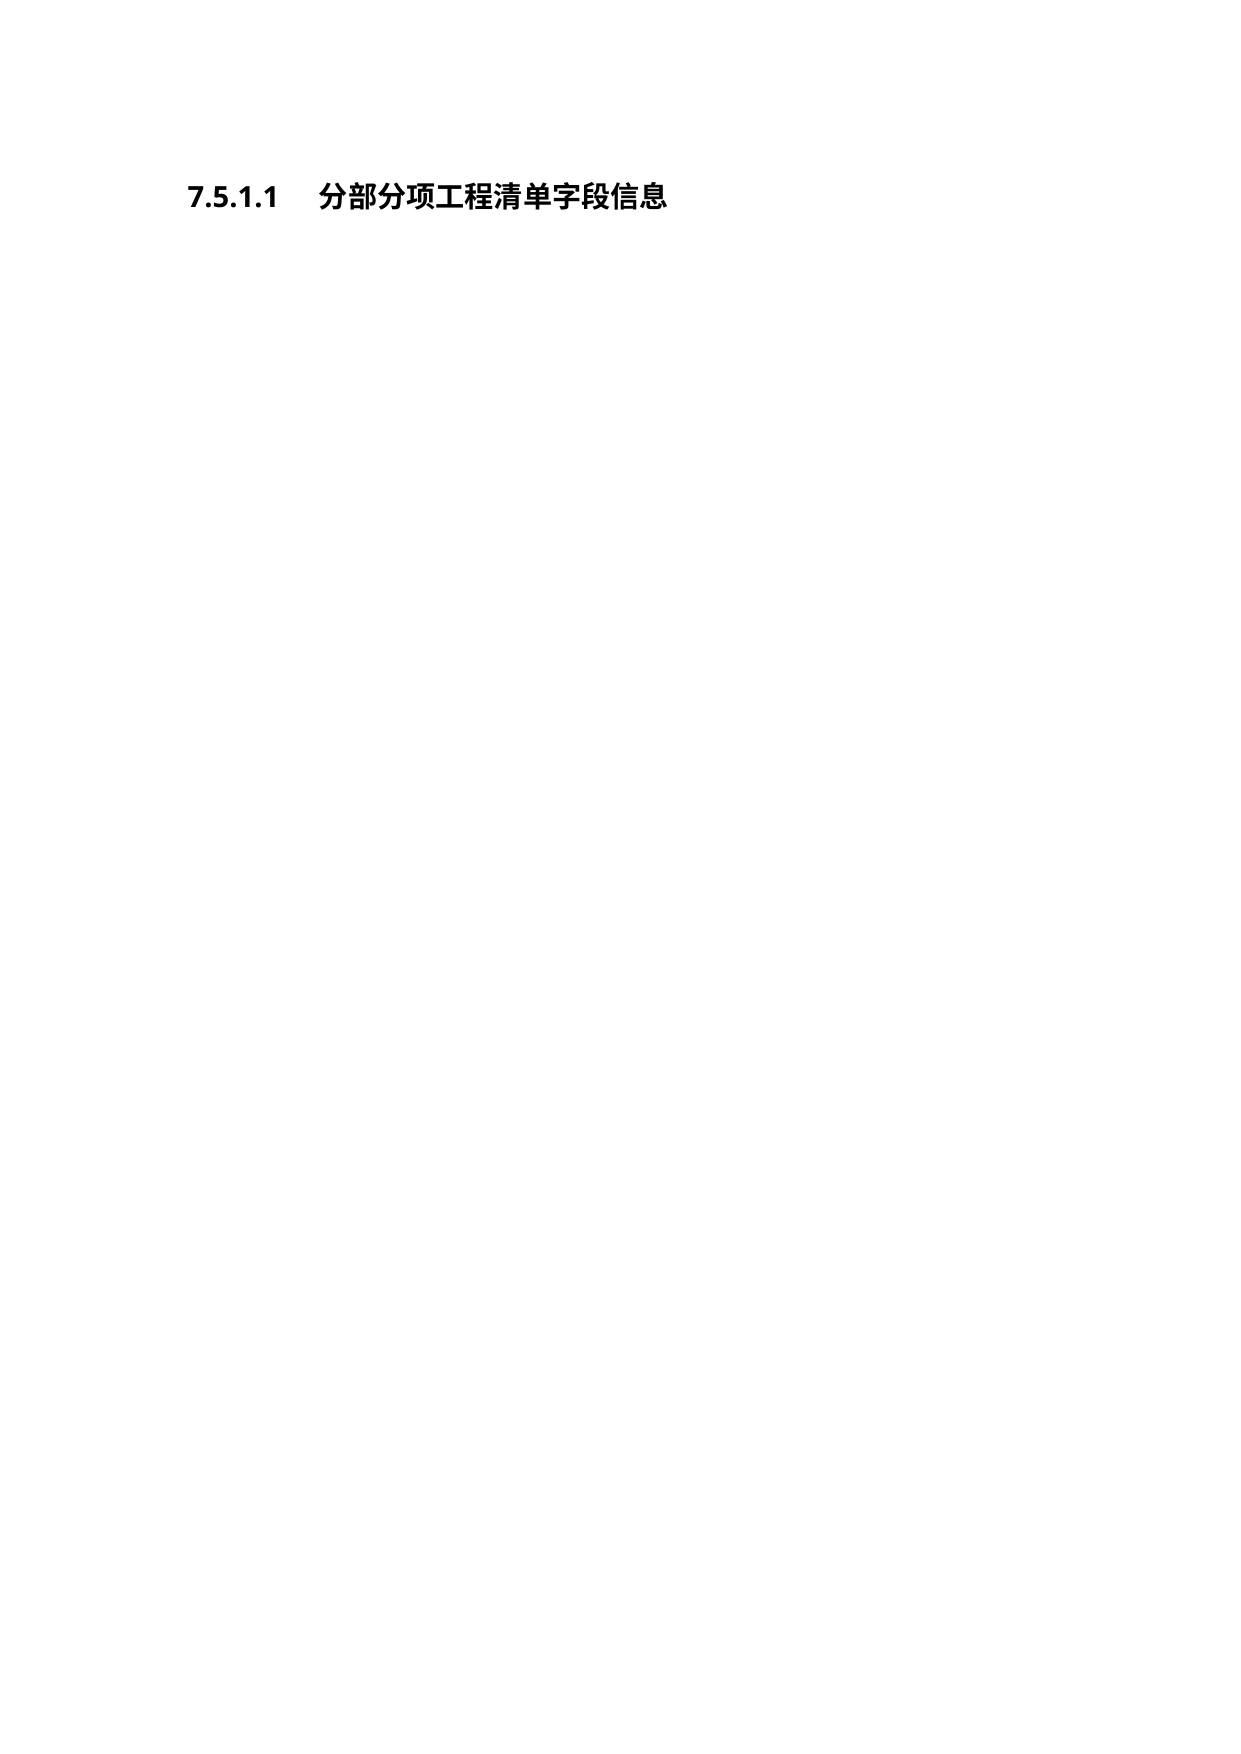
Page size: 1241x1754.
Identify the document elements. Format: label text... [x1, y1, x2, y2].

subtitle 分部分项工程清单字段信息 [187, 162, 1053, 227]
